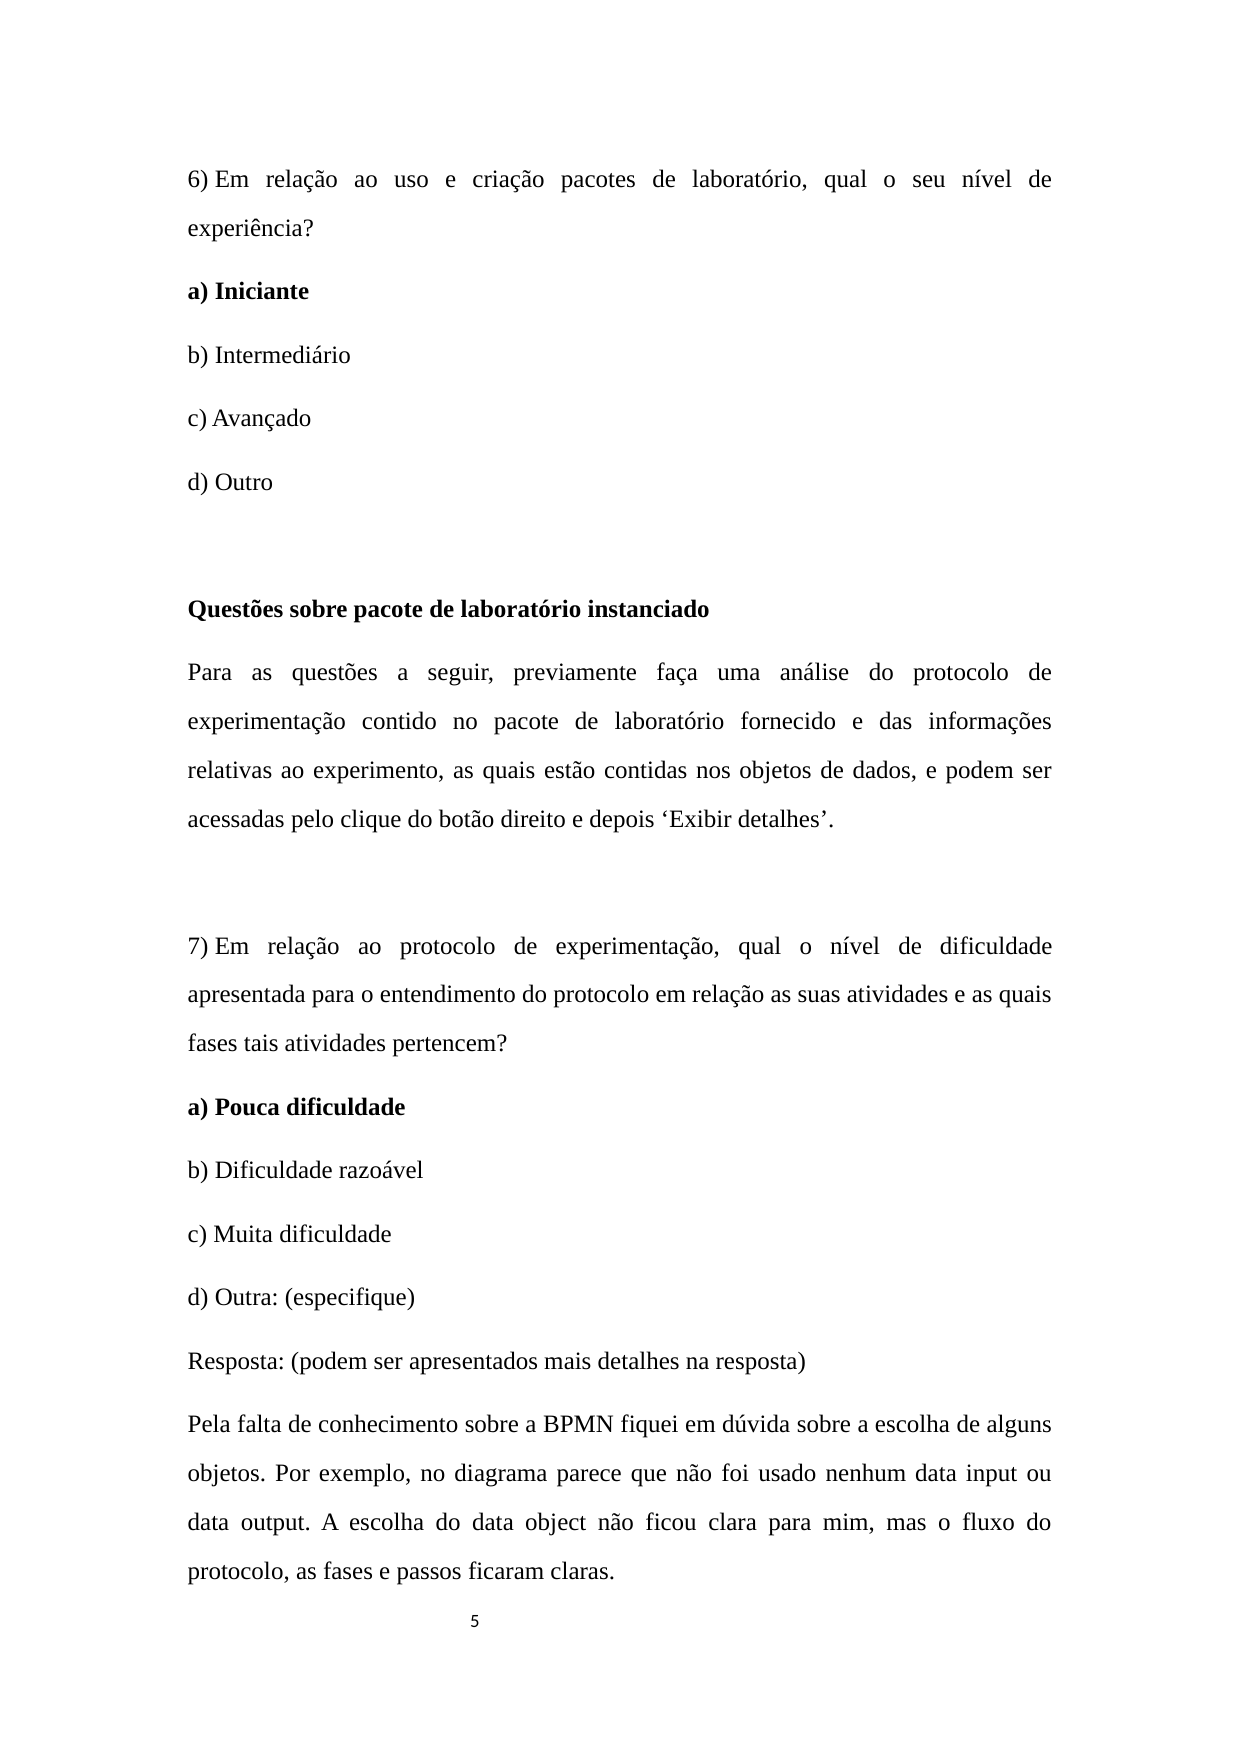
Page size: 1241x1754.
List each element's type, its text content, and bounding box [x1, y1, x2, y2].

text c) Avançado [187, 401, 1053, 434]
list Em relação ao protocolo de experimentação, qual o nível de dificuldade apresentada para o entendimento do protocolo em relação as suas atividades e as quais fases tais atividades pertencem? [187, 929, 1053, 1059]
text b) Dificuldade razoável [187, 1153, 1053, 1186]
text d) Outra: (especifique) [187, 1281, 1053, 1313]
text Questões sobre pacote de laboratório instanciado [187, 592, 1053, 624]
text d) Outro [187, 465, 1053, 497]
text a) Pouca dificuldade [187, 1090, 1053, 1122]
text Resposta: (podem ser apresentados mais detalhes na resposta) [187, 1344, 1053, 1377]
text Para as questões a seguir, previamente faça uma análise do protocolo de experimentação contido no pacote de laboratório fornecido e das informações relativas ao experimento, as quais estão contidas nos objetos de dados, e podem ser acessadas pelo clique do botão direito e depois ‘Exibir detalhes’. [187, 656, 1053, 834]
text Pela falta de conhecimento sobre a BPMN fiquei em dúvida sobre a escolha de alguns objetos. Por exemplo, no diagrama parece que não foi usado nenhum data input ou data output. A escolha do data object não ficou clara para mim, mas o fluxo do protocolo, as fases e passos ficaram claras. [187, 1408, 1053, 1586]
text c) Muita dificuldade [187, 1217, 1053, 1249]
text a) Iniciante [187, 274, 1053, 307]
list Em relação ao uso e criação pacotes de laboratório, qual o seu nível de experiência? [187, 162, 1053, 243]
text b) Intermediário [187, 338, 1053, 370]
